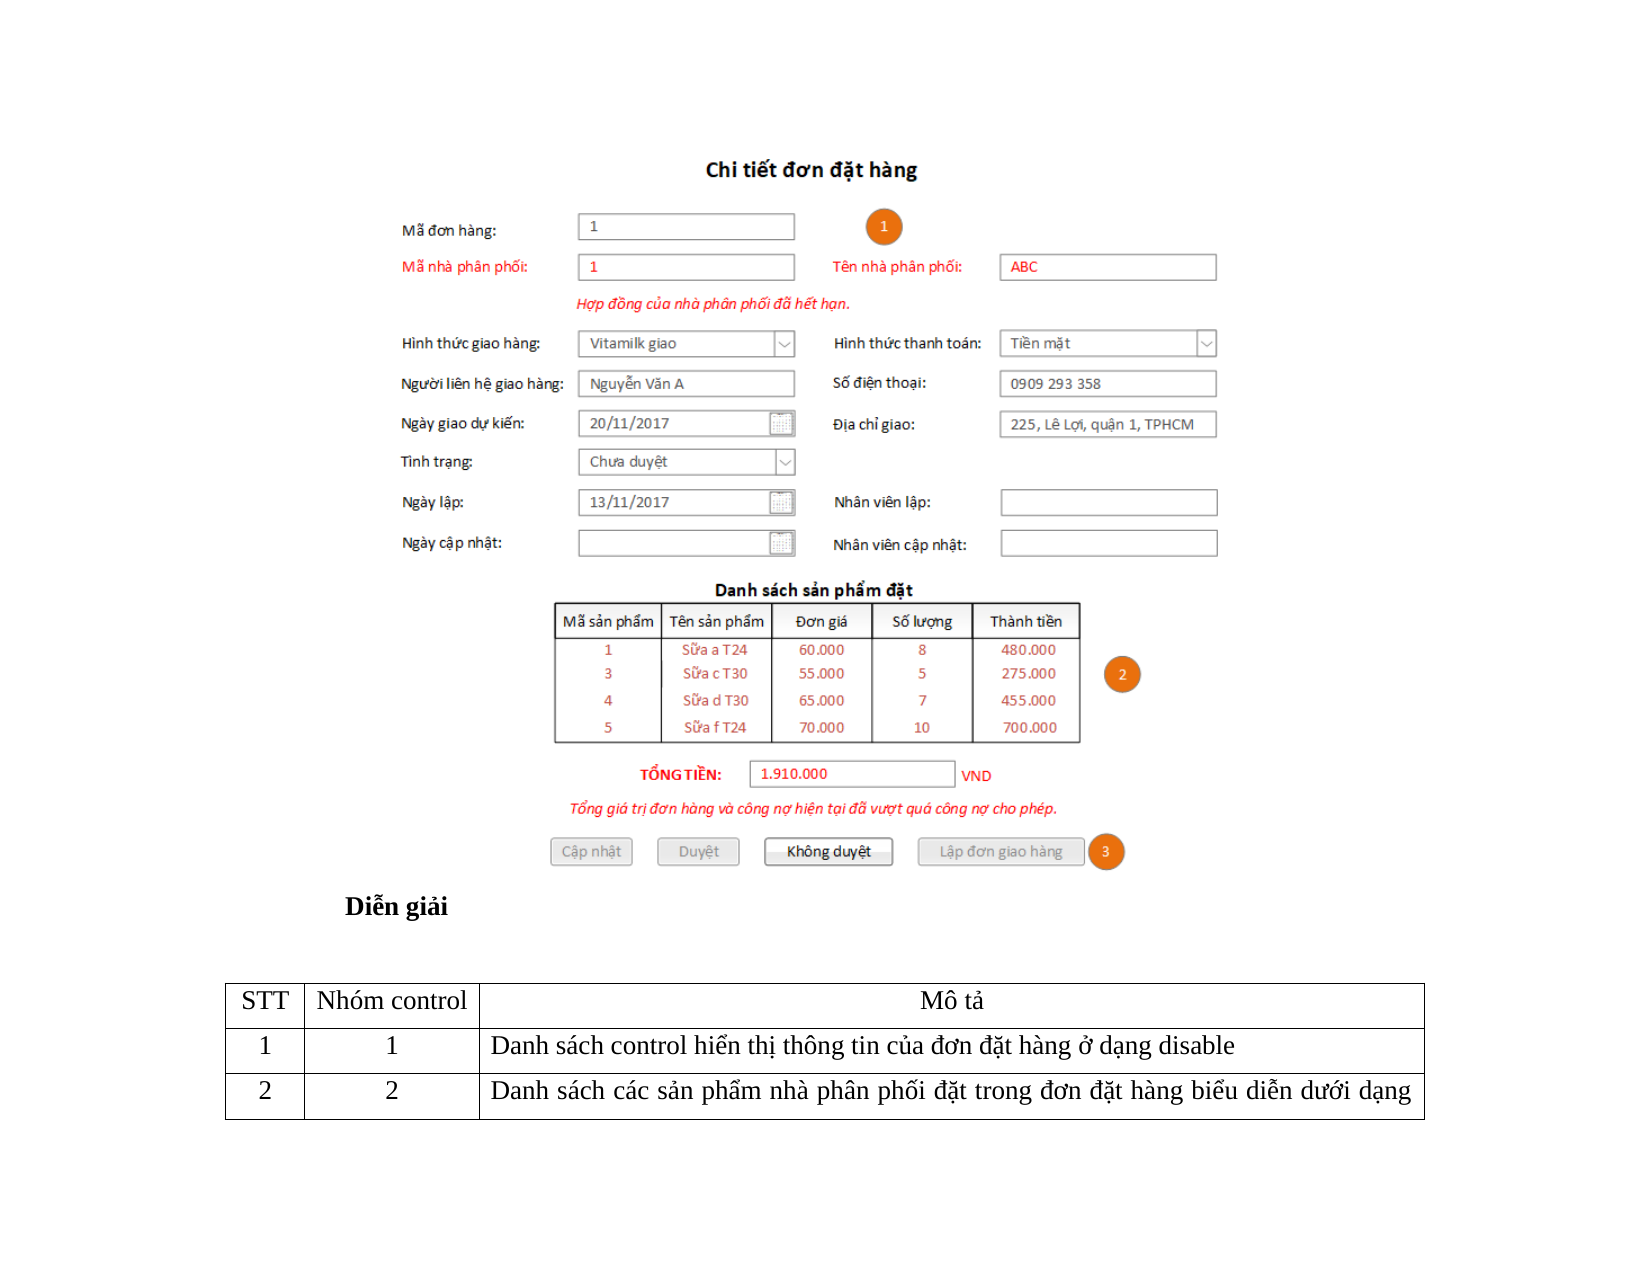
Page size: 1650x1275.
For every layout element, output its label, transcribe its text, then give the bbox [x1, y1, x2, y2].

table_header Mô tả [480, 984, 1424, 1028]
table_cell 1 [305, 1029, 479, 1073]
table_cell 2 [226, 1074, 304, 1119]
list Diễn giải [345, 890, 1500, 922]
table_cell 1 [226, 1029, 304, 1073]
table_cell 2 [305, 1074, 479, 1119]
table_header STT [226, 984, 304, 1028]
table_cell Danh sách các sản phẩm nhà phân phối đặt trong đơn đặt hàng biểu diễn dưới dạng lưới (grid) với dòng và cột [480, 1074, 1424, 1119]
table_header Nhóm control [305, 984, 479, 1028]
table_cell Danh sách control hiển thị thông tin của đơn đặt hàng ở dạng disable [480, 1029, 1424, 1073]
picture [393, 150, 1219, 887]
